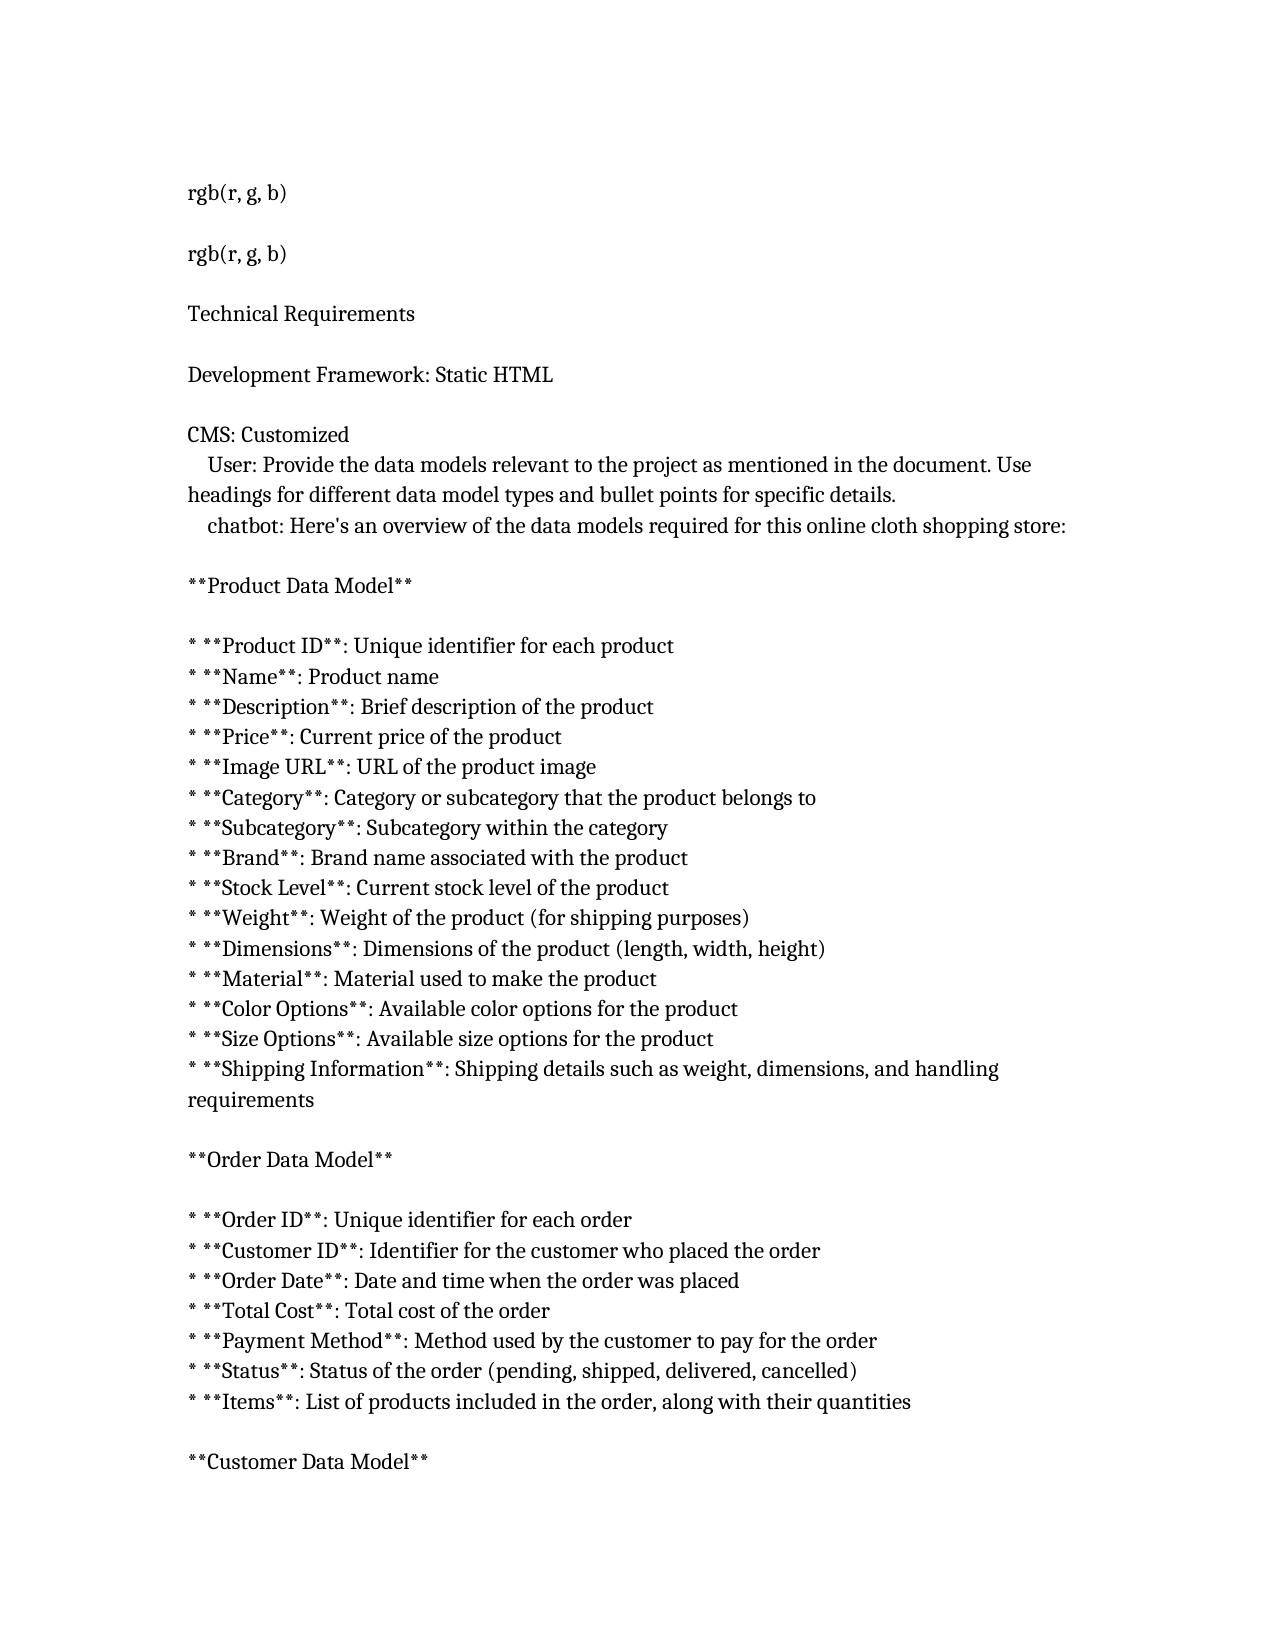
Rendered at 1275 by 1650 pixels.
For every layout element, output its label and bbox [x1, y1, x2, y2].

text [187, 150, 1087, 1475]
